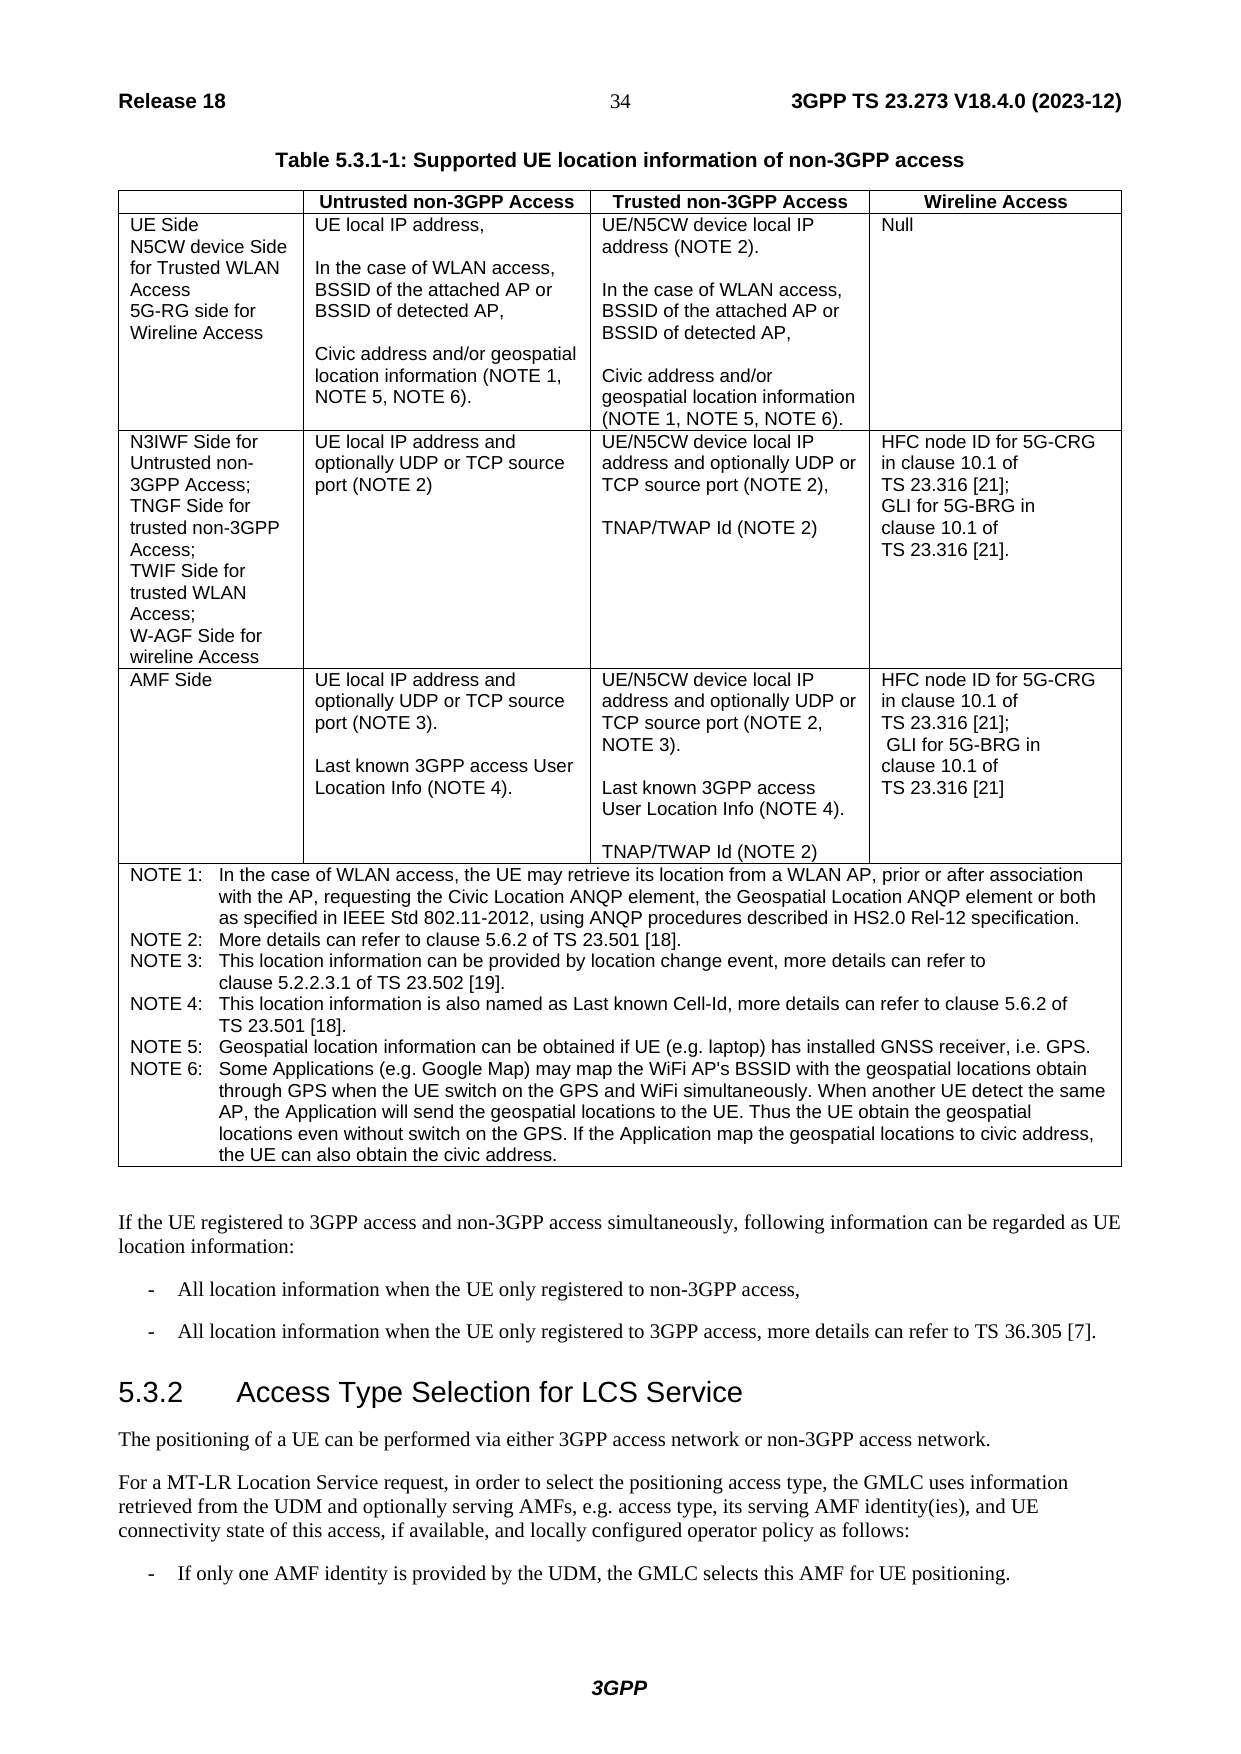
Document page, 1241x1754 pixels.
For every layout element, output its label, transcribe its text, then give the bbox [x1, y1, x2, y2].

table_cell UE/N5CW device local IP address and optionally UDP or TCP source port (NOTE 2, NOTE 3). Last known 3GPP access User Location Info (NOTE 4). TNAP/TWAP Id (NOTE 2) [591, 669, 869, 863]
text Table 5.3.1-1: Supported UE location information of non-3GPP access [118, 147, 1122, 171]
table_header Untrusted non-3GPP Access [304, 191, 590, 213]
table_cell Null [870, 214, 1121, 429]
table_cell UE/N5CW device local IP address and optionally UDP or TCP source port (NOTE 2), TNAP/TWAP Id (NOTE 2) [591, 431, 869, 668]
table_cell HFC node ID for 5G-CRG in clause 10.1 of TS 23.316 [21]; GLI for 5G-BRG in clause 10.1 of TS 23.316 [21] [870, 669, 1121, 863]
subtitle 5.3.2 Access Type Selection for LCS Service [118, 1374, 1122, 1408]
text - If only one AMF identity is provided by the UDM, the GMLC selects this AMF for UE positioning. [148, 1561, 1122, 1585]
text For a MT-LR Location Service request, in order to select the positioning access type, the GMLC uses information retrieved from the UDM and optionally serving AMFs, e.g. access type, its serving AMF identity(ies), and UE connectivity state of this access, if available, and locally configured operator policy as follows: [118, 1470, 1122, 1542]
table_header Trusted non-3GPP Access [591, 191, 869, 213]
text If the UE registered to 3GPP access and non-3GPP access simultaneously, following information can be regarded as UE location information: [118, 1209, 1122, 1258]
table_header [119, 191, 303, 213]
table_header Wireline Access [870, 191, 1121, 213]
table_cell UE local IP address, In the case of WLAN access, BSSID of the attached AP or BSSID of detected AP, Civic address and/or geospatial location information (NOTE 1, NOTE 5, NOTE 6). [304, 214, 590, 429]
table_cell HFC node ID for 5G-CRG in clause 10.1 of TS 23.316 [21]; GLI for 5G-BRG in clause 10.1 of TS 23.316 [21]. [870, 431, 1121, 668]
text - All location information when the UE only registered to non-3GPP access, [148, 1276, 1122, 1301]
table_cell UE local IP address and optionally UDP or TCP source port (NOTE 2) [304, 431, 590, 668]
table_cell UE local IP address and optionally UDP or TCP source port (NOTE 3). Last known 3GPP access User Location Info (NOTE 4). [304, 669, 590, 863]
table_cell NOTE 1: In the case of WLAN access, the UE may retrieve its location from a WLAN AP, prior or after association with the AP, requesting the Civic Location ANQP element, the Geospatial Location ANQP element or both as specified in IEEE Std 802.11-2012, using ANQP procedures described in HS2.0 Rel-12 specification. NOTE 2: More details can refer to clause 5.6.2 of TS 23.501 [18]. NOTE 3: This location information can be provided by location change event, more details can refer to clause 5.2.2.3.1 of TS 23.502 [19]. NOTE 4: This location information is also named as Last known Cell-Id, more details can refer to clause 5.6.2 of TS 23.501 [18]. NOTE 5: Geospatial location information can be obtained if UE (e.g. laptop) has installed GNSS receiver, i.e. GPS. NOTE 6: Some Applications (e.g. Google Map) may map the WiFi AP's BSSID with the geospatial locations obtain through GPS when the UE switch on the GPS and WiFi simultaneously. When another UE detect the same AP, the Application will send the geospatial locations to the UE. Thus the UE obtain the geospatial locations even without switch on the GPS. If the Application map the geospatial locations to civic address, the UE can also obtain the civic address. [119, 864, 1121, 1166]
table_cell UE Side N5CW device Side for Trusted WLAN Access 5G-RG side for Wireline Access [119, 214, 303, 429]
table_cell AMF Side [119, 669, 303, 863]
text - All location information when the UE only registered to 3GPP access, more details can refer to TS 36.305 [7]. [148, 1319, 1122, 1343]
text The positioning of a UE can be performed via either 3GPP access network or non-3GPP access network. [118, 1427, 1122, 1451]
table_cell UE/N5CW device local IP address (NOTE 2). In the case of WLAN access, BSSID of the attached AP or BSSID of detected AP, Civic address and/or geospatial location information (NOTE 1, NOTE 5, NOTE 6). [591, 214, 869, 429]
table_cell N3IWF Side for Untrusted non-3GPP Access; TNGF Side for trusted non-3GPP Access; TWIF Side for trusted WLAN Access; W-AGF Side for wireline Access [119, 431, 303, 668]
